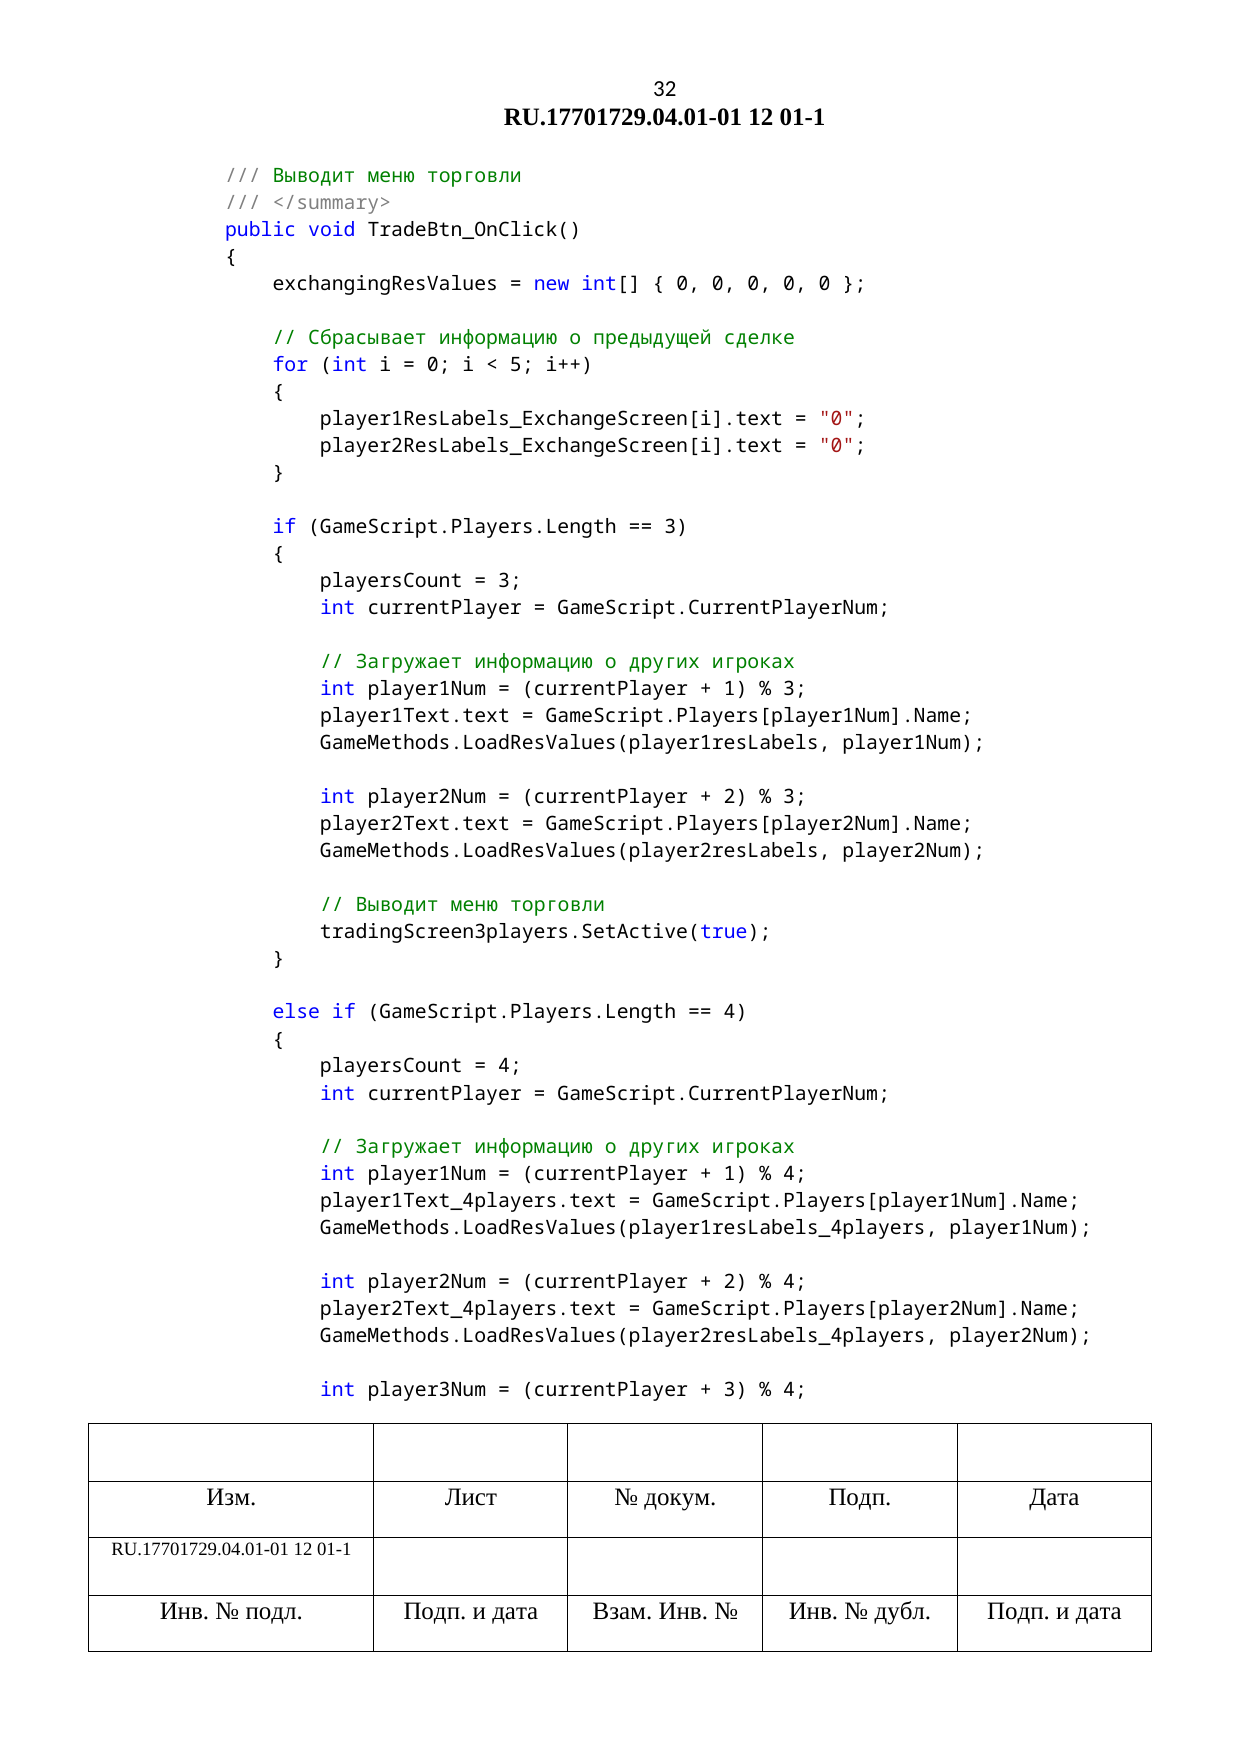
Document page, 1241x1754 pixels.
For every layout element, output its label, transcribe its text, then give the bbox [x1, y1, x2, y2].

text } [177, 458, 1152, 485]
text GameMethods.LoadResValues(player2resLabels, player2Num); [177, 836, 1152, 863]
text { [177, 1025, 1152, 1052]
text /// Выводит меню торговли [177, 161, 1152, 188]
text if (GameScript.Players.Length == 3) [177, 512, 1152, 539]
text GameMethods.LoadResValues(player2resLabels_4players, player2Num); [177, 1322, 1152, 1348]
text int player1Num = (currentPlayer + 1) % 4; [177, 1160, 1152, 1187]
text public void TradeBtn_OnClick() [177, 215, 1152, 242]
text player2ResLabels_ExchangeScreen[i].text = "0"; [177, 431, 1152, 458]
text // Сбрасывает информацию о предыдущей сделке [177, 323, 1152, 350]
text // Загружает информацию о других игроках [177, 647, 1152, 674]
text { [177, 377, 1152, 404]
text tradingScreen3players.SetActive(true); [177, 917, 1152, 944]
text { [177, 539, 1152, 566]
text for (int i = 0; i < 5; i++) [177, 350, 1152, 377]
text player2Text_4players.text = GameScript.Players[player2Num].Name; [177, 1294, 1152, 1322]
text int player2Num = (currentPlayer + 2) % 4; [177, 1268, 1152, 1294]
text int player1Num = (currentPlayer + 1) % 3; [177, 674, 1152, 701]
text /// </summary> [177, 188, 1152, 215]
text exchangingResValues = new int[] { 0, 0, 0, 0, 0 }; [177, 269, 1152, 296]
text } [177, 944, 1152, 971]
text int currentPlayer = GameScript.CurrentPlayerNum; [177, 593, 1152, 620]
text int player3Num = (currentPlayer + 3) % 4; [177, 1376, 1152, 1402]
text playersCount = 4; [177, 1052, 1152, 1079]
text GameMethods.LoadResValues(player1resLabels_4players, player1Num); [177, 1214, 1152, 1241]
text int player2Num = (currentPlayer + 2) % 3; [177, 782, 1152, 809]
text else if (GameScript.Players.Length == 4) [177, 998, 1152, 1025]
text player2Text.text = GameScript.Players[player2Num].Name; [177, 809, 1152, 836]
text GameMethods.LoadResValues(player1resLabels, player1Num); [177, 728, 1152, 755]
text // Выводит меню торговли [177, 890, 1152, 917]
text player1Text_4players.text = GameScript.Players[player1Num].Name; [177, 1187, 1152, 1214]
text player1Text.text = GameScript.Players[player1Num].Name; [177, 701, 1152, 728]
text int currentPlayer = GameScript.CurrentPlayerNum; [177, 1079, 1152, 1106]
text player1ResLabels_ExchangeScreen[i].text = "0"; [177, 404, 1152, 431]
text // Загружает информацию о других игроках [177, 1133, 1152, 1160]
text playersCount = 3; [177, 566, 1152, 593]
text { [177, 242, 1152, 269]
